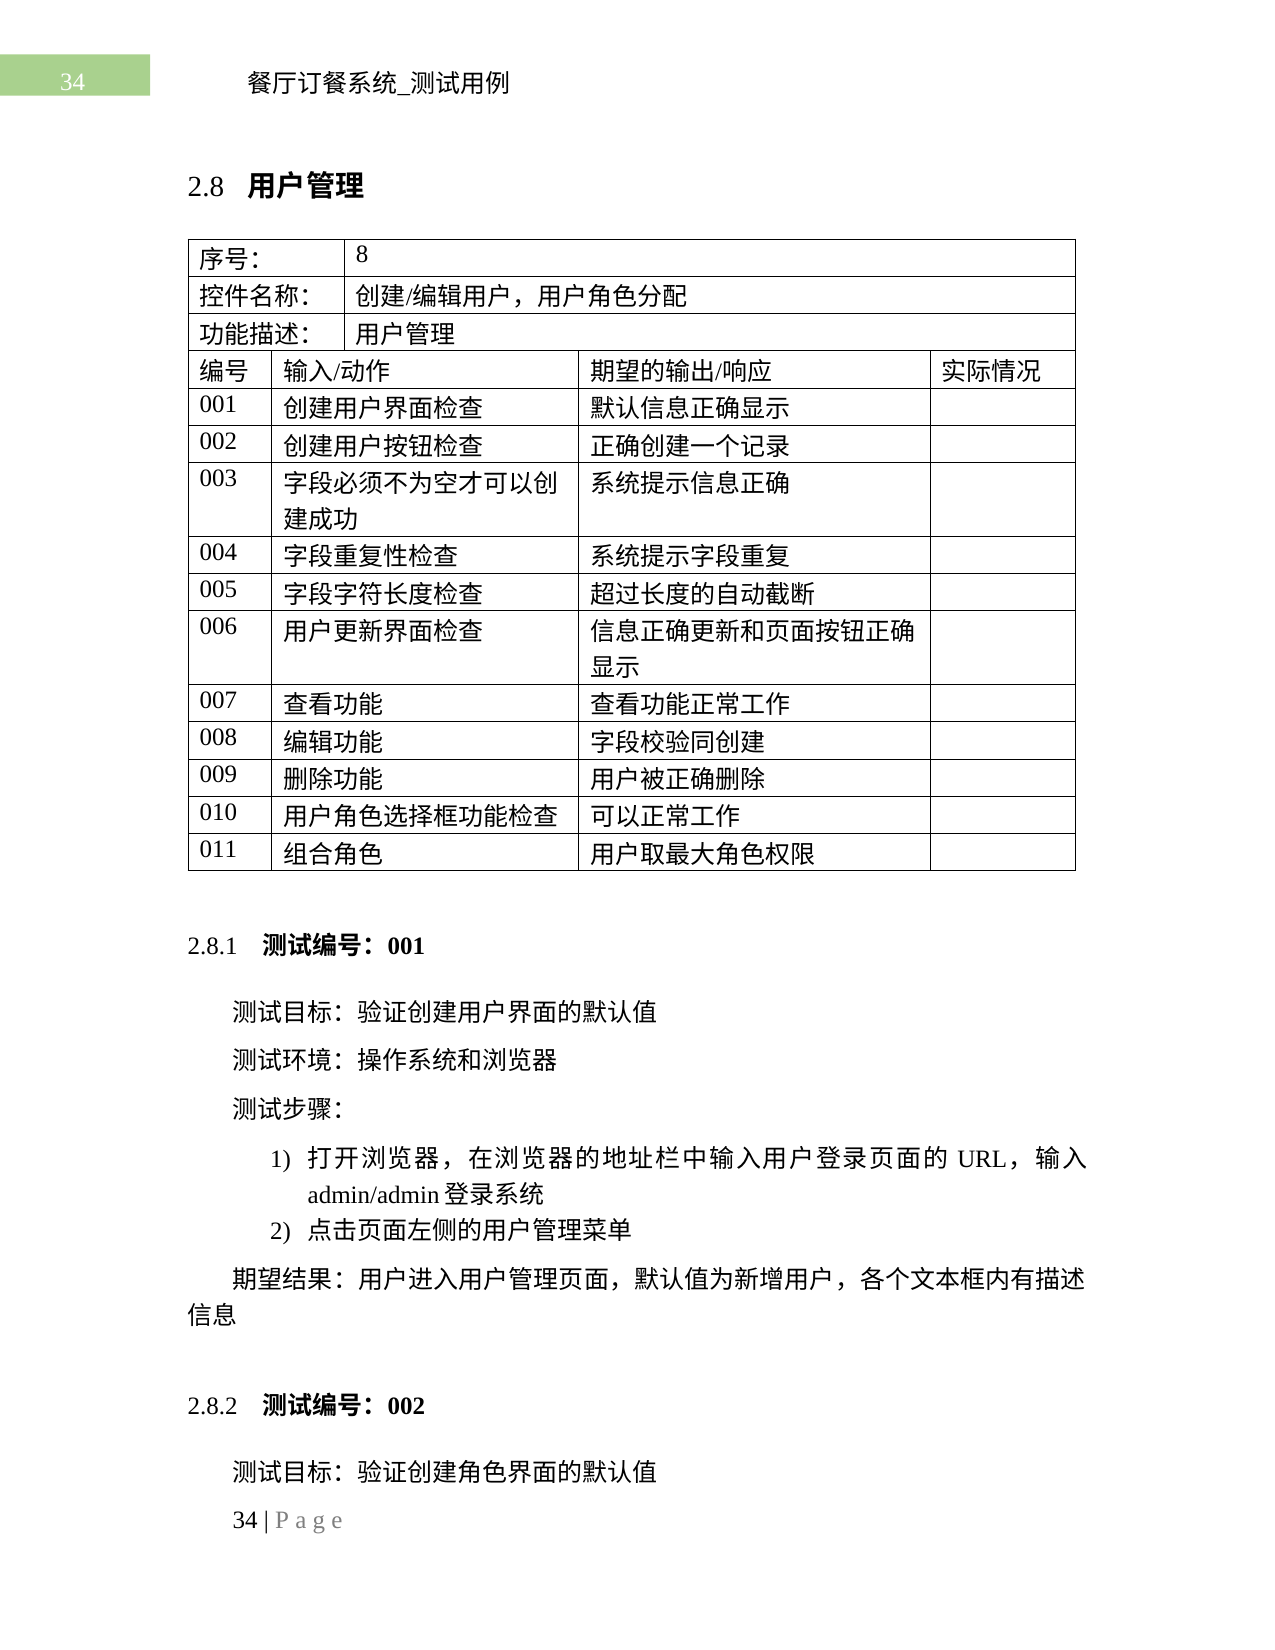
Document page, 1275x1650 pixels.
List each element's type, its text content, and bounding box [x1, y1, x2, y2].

subtitle 用户管理 [187, 162, 1087, 205]
table_cell 删除功能 [272, 760, 578, 796]
table_cell 信息正确更新和页面按钮正确显示 [579, 611, 930, 684]
table_cell [931, 389, 1075, 425]
text 测试环境：操作系统和浏览器 [187, 1041, 1087, 1077]
table_cell 字段校验同创建 [579, 722, 930, 758]
table_cell 超过长度的自动截断 [579, 574, 930, 610]
table_cell 默认信息正确显示 [579, 389, 930, 425]
table_cell 系统提示字段重复 [579, 537, 930, 573]
table_cell 字段字符长度检查 [272, 574, 578, 610]
table_cell 系统提示信息正确 [579, 463, 930, 536]
table_cell 期望的输出/响应 [579, 351, 930, 388]
table_header 序号： [189, 240, 344, 276]
table_cell [931, 760, 1075, 796]
table_cell 组合角色 [272, 834, 578, 870]
table_cell 用户角色选择框功能检查 [272, 797, 578, 833]
table_cell 003 [189, 463, 271, 536]
table_cell 功能描述： [189, 314, 344, 350]
table_cell 可以正常工作 [579, 797, 930, 833]
table_cell [931, 426, 1075, 462]
text 测试步骤： [187, 1089, 1087, 1126]
table_cell 006 [189, 611, 271, 684]
text 测试目标：验证创建用户界面的默认值 [187, 992, 1087, 1028]
table_cell 编号 [189, 351, 271, 388]
table_cell 007 [189, 685, 271, 721]
table_cell 用户管理 [345, 314, 1075, 350]
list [270, 1138, 1087, 1211]
table_cell 002 [189, 426, 271, 462]
table_cell [931, 685, 1075, 721]
table_cell [931, 574, 1075, 610]
table_cell 创建用户按钮检查 [272, 426, 578, 462]
table_cell [931, 611, 1075, 684]
table_cell 编辑功能 [272, 722, 578, 758]
table_cell [931, 797, 1075, 833]
table_cell 用户被正确删除 [579, 760, 930, 796]
table_cell 005 [189, 574, 271, 610]
text 测试目标：验证创建角色界面的默认值 [187, 1453, 1087, 1489]
table_cell 字段重复性检查 [272, 537, 578, 573]
subtitle 测试编号：001 [187, 925, 1087, 961]
table_cell [931, 722, 1075, 758]
table_cell 004 [189, 537, 271, 573]
list 点击页面左侧的用户管理菜单 [270, 1211, 1087, 1247]
table_cell [931, 537, 1075, 573]
table_cell 001 [189, 389, 271, 425]
table_cell 010 [189, 797, 271, 833]
table_cell 用户更新界面检查 [272, 611, 578, 684]
table_cell 用户取最大角色权限 [579, 834, 930, 870]
table_cell [931, 834, 1075, 870]
table_cell 输入/动作 [272, 351, 578, 388]
table_cell 创建用户界面检查 [272, 389, 578, 425]
table_cell 字段必须不为空才可以创建成功 [272, 463, 578, 536]
table_header 8 [345, 240, 1075, 276]
table_cell 控件名称： [189, 277, 344, 313]
table_cell 创建/编辑用户，用户角色分配 [345, 277, 1075, 313]
subtitle 测试编号：002 [187, 1386, 1087, 1422]
table_cell 011 [189, 834, 271, 870]
table_cell [931, 463, 1075, 536]
table_cell 008 [189, 722, 271, 758]
table_cell 009 [189, 760, 271, 796]
table_cell 正确创建一个记录 [579, 426, 930, 462]
table_cell 实际情况 [931, 351, 1075, 388]
text 期望结果：用户进入用户管理页面，默认值为新增用户，各个文本框内有描述信息 [187, 1259, 1087, 1332]
table_cell 查看功能 [272, 685, 578, 721]
table_cell 查看功能正常工作 [579, 685, 930, 721]
